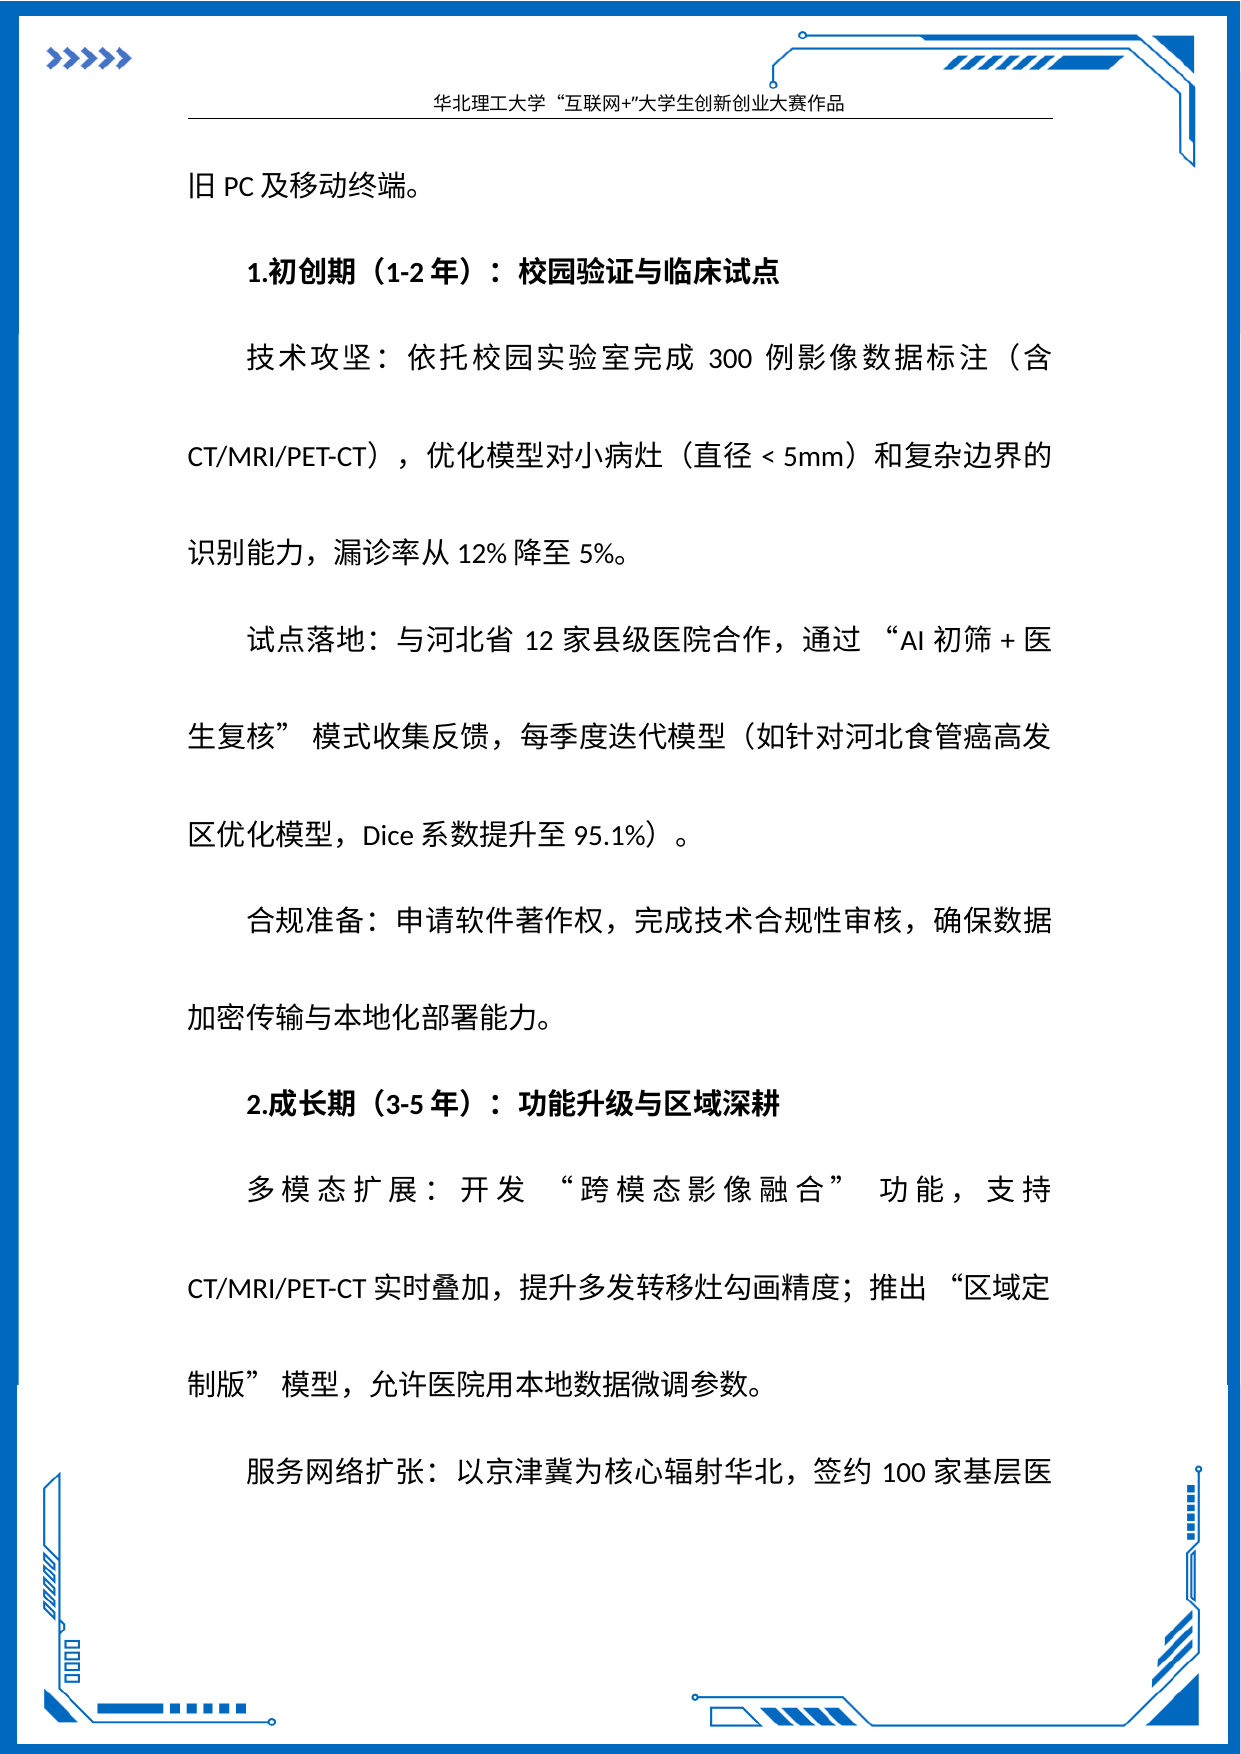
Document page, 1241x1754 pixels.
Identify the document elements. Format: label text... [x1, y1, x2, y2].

picture [0, 1385, 1241, 1754]
picture [0, 1, 1241, 334]
text 技术攻坚：依托校园实验室完成 300 例影像数据标注（含 CT/MRI/PET-CT），优化模型对小病灶（直径 < 5mm）和复杂边界的识别能力，漏诊率从 12% 降至 5%。 [187, 323, 1053, 583]
text 合规准备：申请软件著作权，完成技术合规性审核，确保数据加密传输与本地化部署能力。 [187, 886, 1053, 1048]
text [187, 151, 1053, 216]
text 1.初创期（1-2 年）：校园验证与临床试点 [187, 237, 1053, 302]
text 2.成长期（3-5 年）：功能升级与区域深耕 [187, 1069, 1053, 1134]
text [187, 1437, 1053, 1502]
text 多模态扩展：开发 “跨模态影像融合” 功能，支持 CT/MRI/PET-CT 实时叠加，提升多发转移灶勾画精度；推出 “区域定制版” 模型，允许医院用本地数据微调参数。 [187, 1156, 1053, 1416]
text 试点落地：与河北省 12 家县级医院合作，通过 “AI 初筛 + 医生复核” 模式收集反馈，每季度迭代模型（如针对河北食管癌高发区优化模型，Dice 系数提升至 95.1%）。 [187, 605, 1053, 865]
